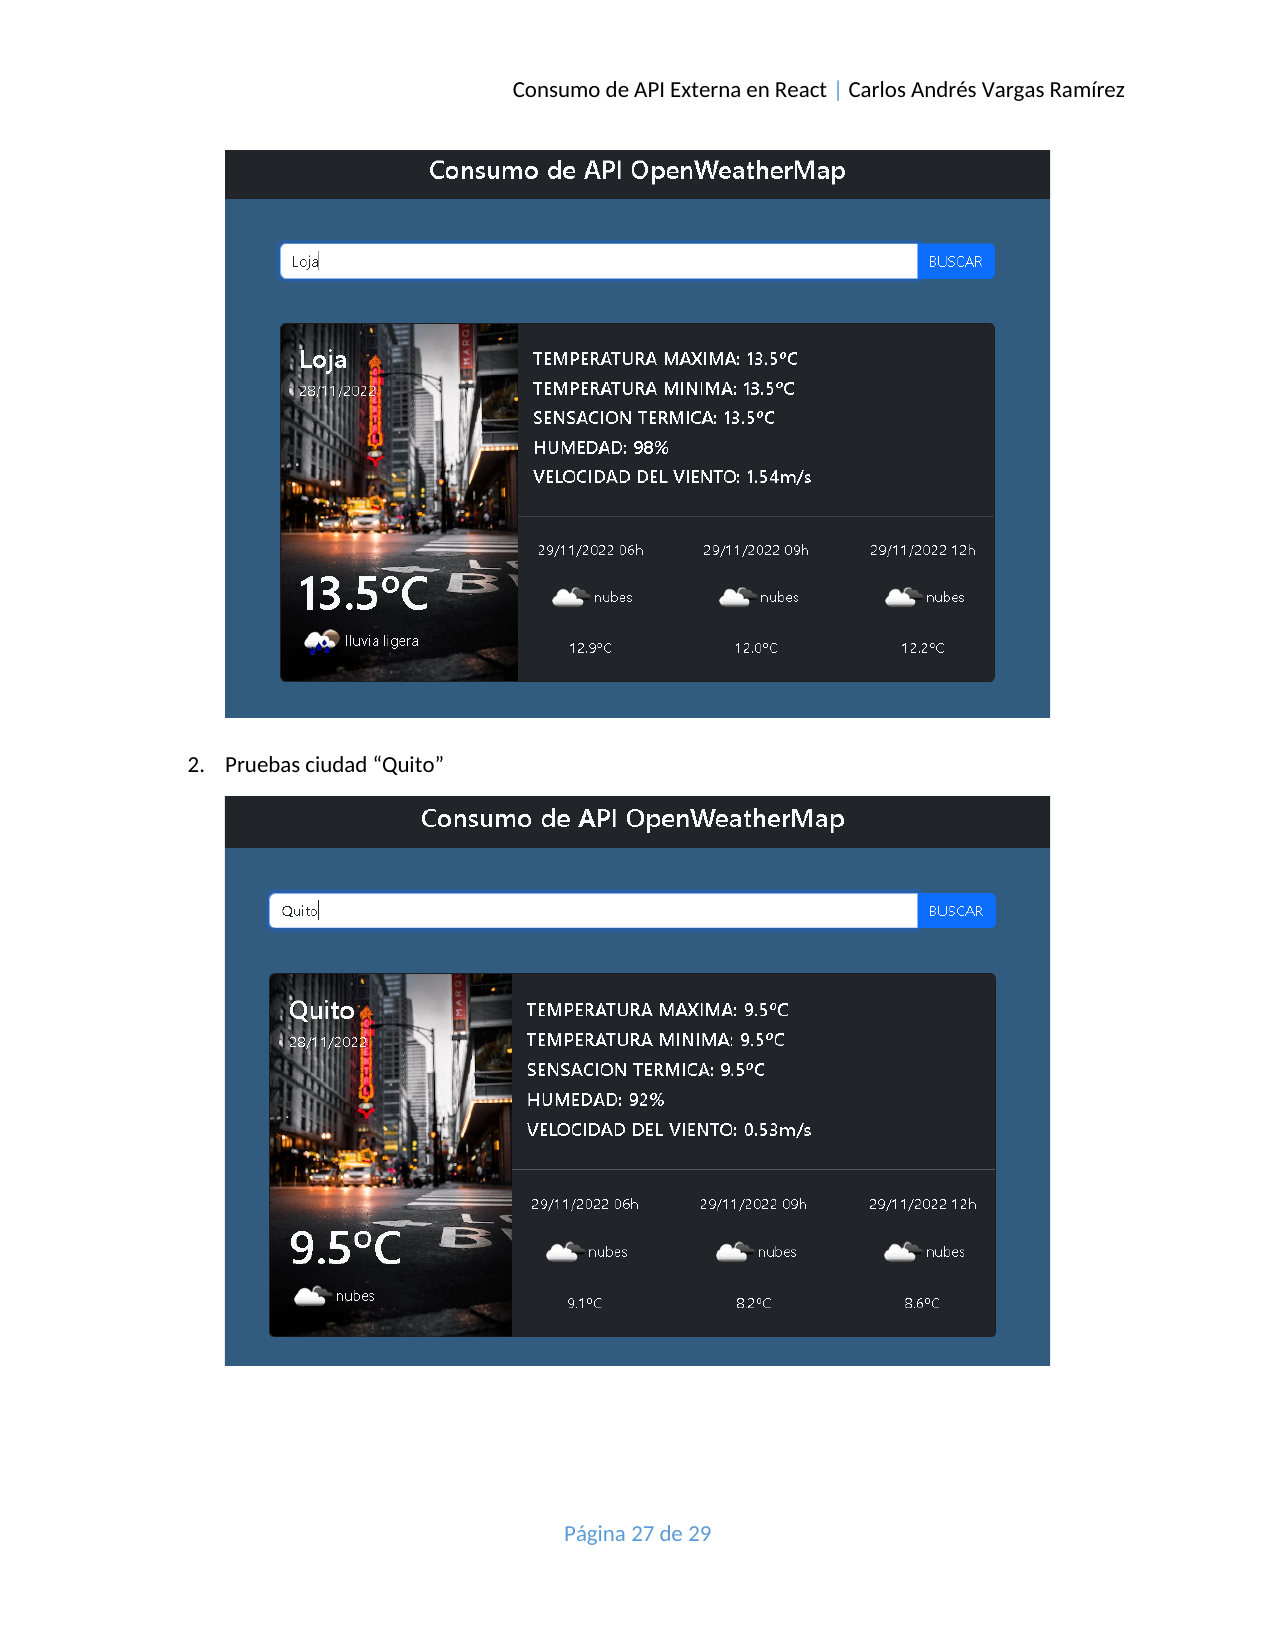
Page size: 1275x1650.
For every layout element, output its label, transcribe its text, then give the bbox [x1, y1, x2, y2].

list Pruebas ciudad “Quito” [187, 750, 1125, 778]
picture [225, 150, 1050, 718]
picture [224, 796, 1051, 1366]
